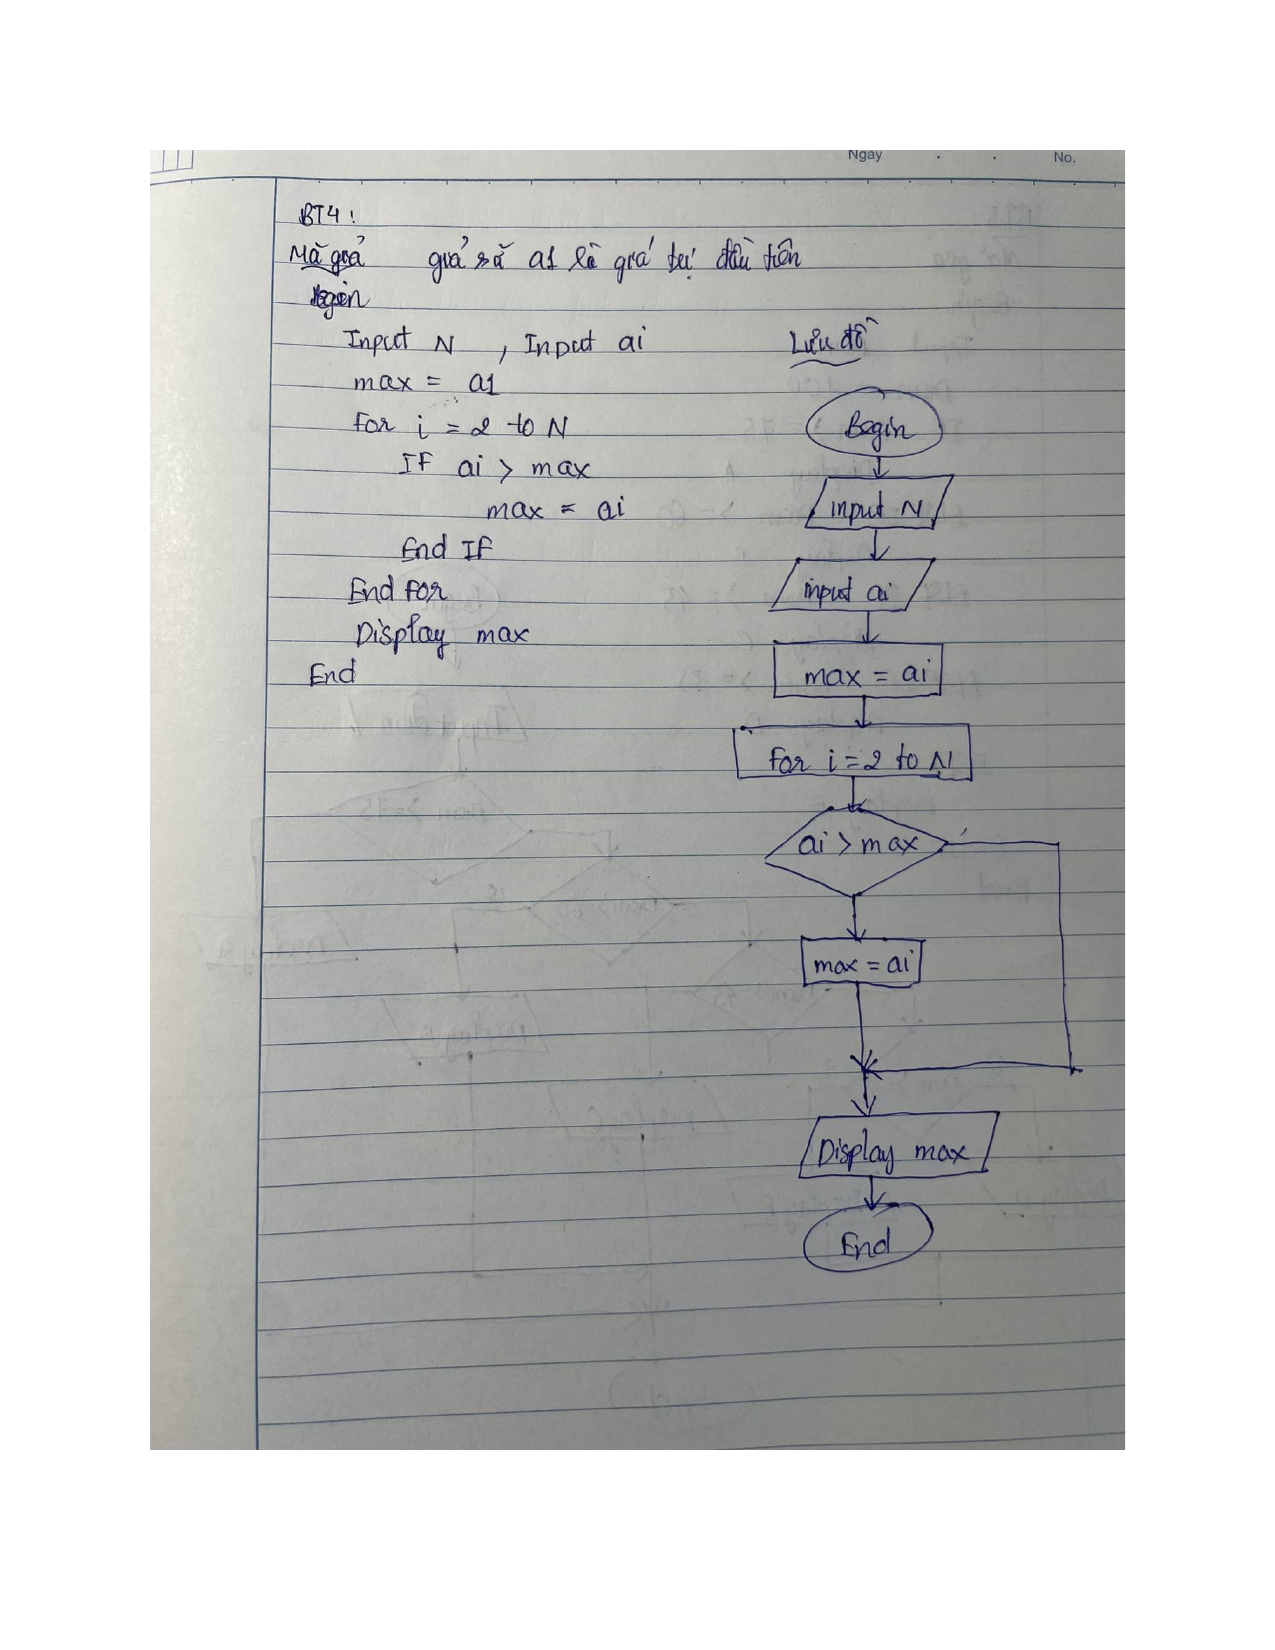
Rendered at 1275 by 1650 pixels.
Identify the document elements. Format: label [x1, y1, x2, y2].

picture [150, 150, 1125, 1450]
